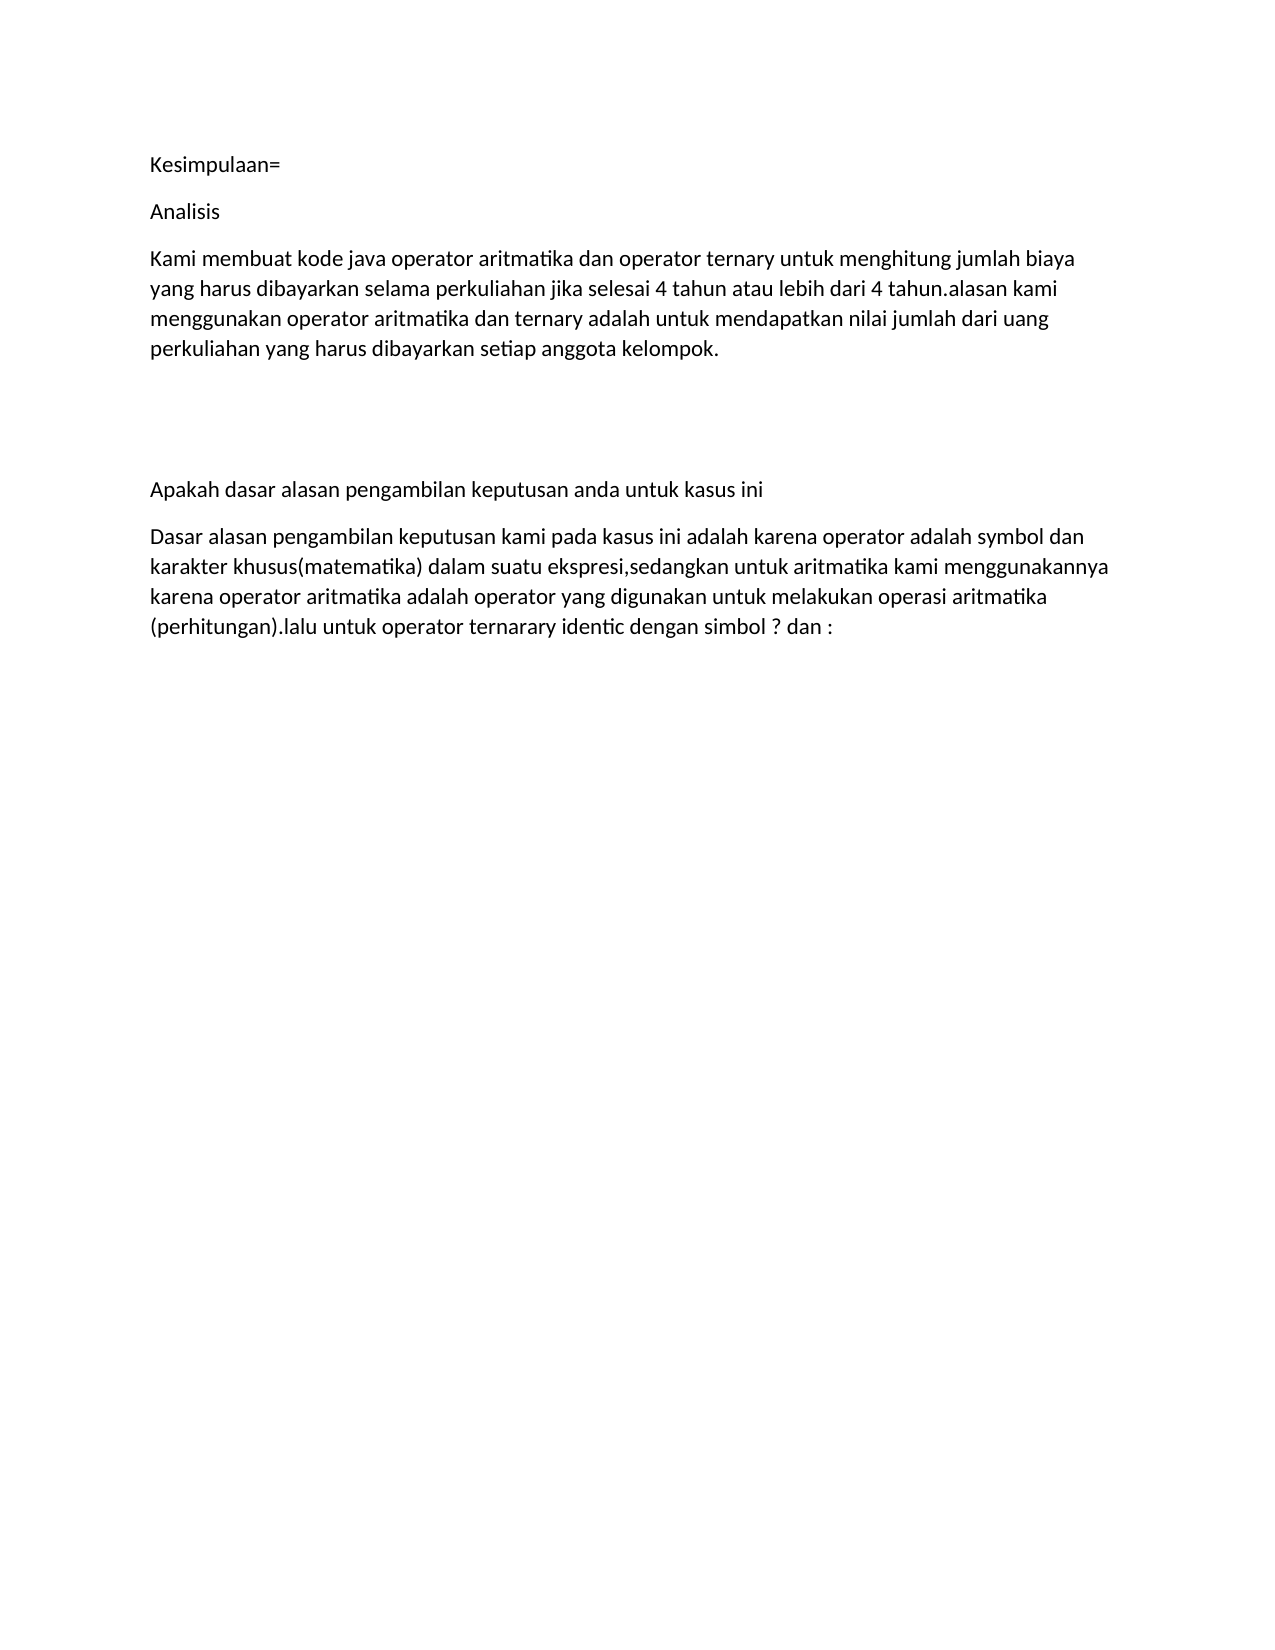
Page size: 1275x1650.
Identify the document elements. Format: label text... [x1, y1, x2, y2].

text Kami membuat kode java operator aritmatika dan operator ternary untuk menghitung jumlah biaya yang harus dibayarkan selama perkuliahan jika selesai 4 tahun atau lebih dari 4 tahun.alasan kami menggunakan operator aritmatika dan ternary adalah untuk mendapatkan nilai jumlah dari uang perkuliahan yang harus dibayarkan setiap anggota kelompok. [150, 244, 1125, 362]
text Apakah dasar alasan pengambilan keputusan anda untuk kasus ini [150, 475, 1125, 503]
text Dasar alasan pengambilan keputusan kami pada kasus ini adalah karena operator adalah symbol dan karakter khusus(matematika) dalam suatu ekspresi,sedangkan untuk aritmatika kami menggunakannya karena operator aritmatika adalah operator yang digunakan untuk melakukan operasi aritmatika (perhitungan).lalu untuk operator ternarary identic dengan simbol ? dan : [150, 522, 1125, 641]
text Analisis [150, 197, 1125, 225]
text Kesimpulaan= [150, 150, 1125, 178]
